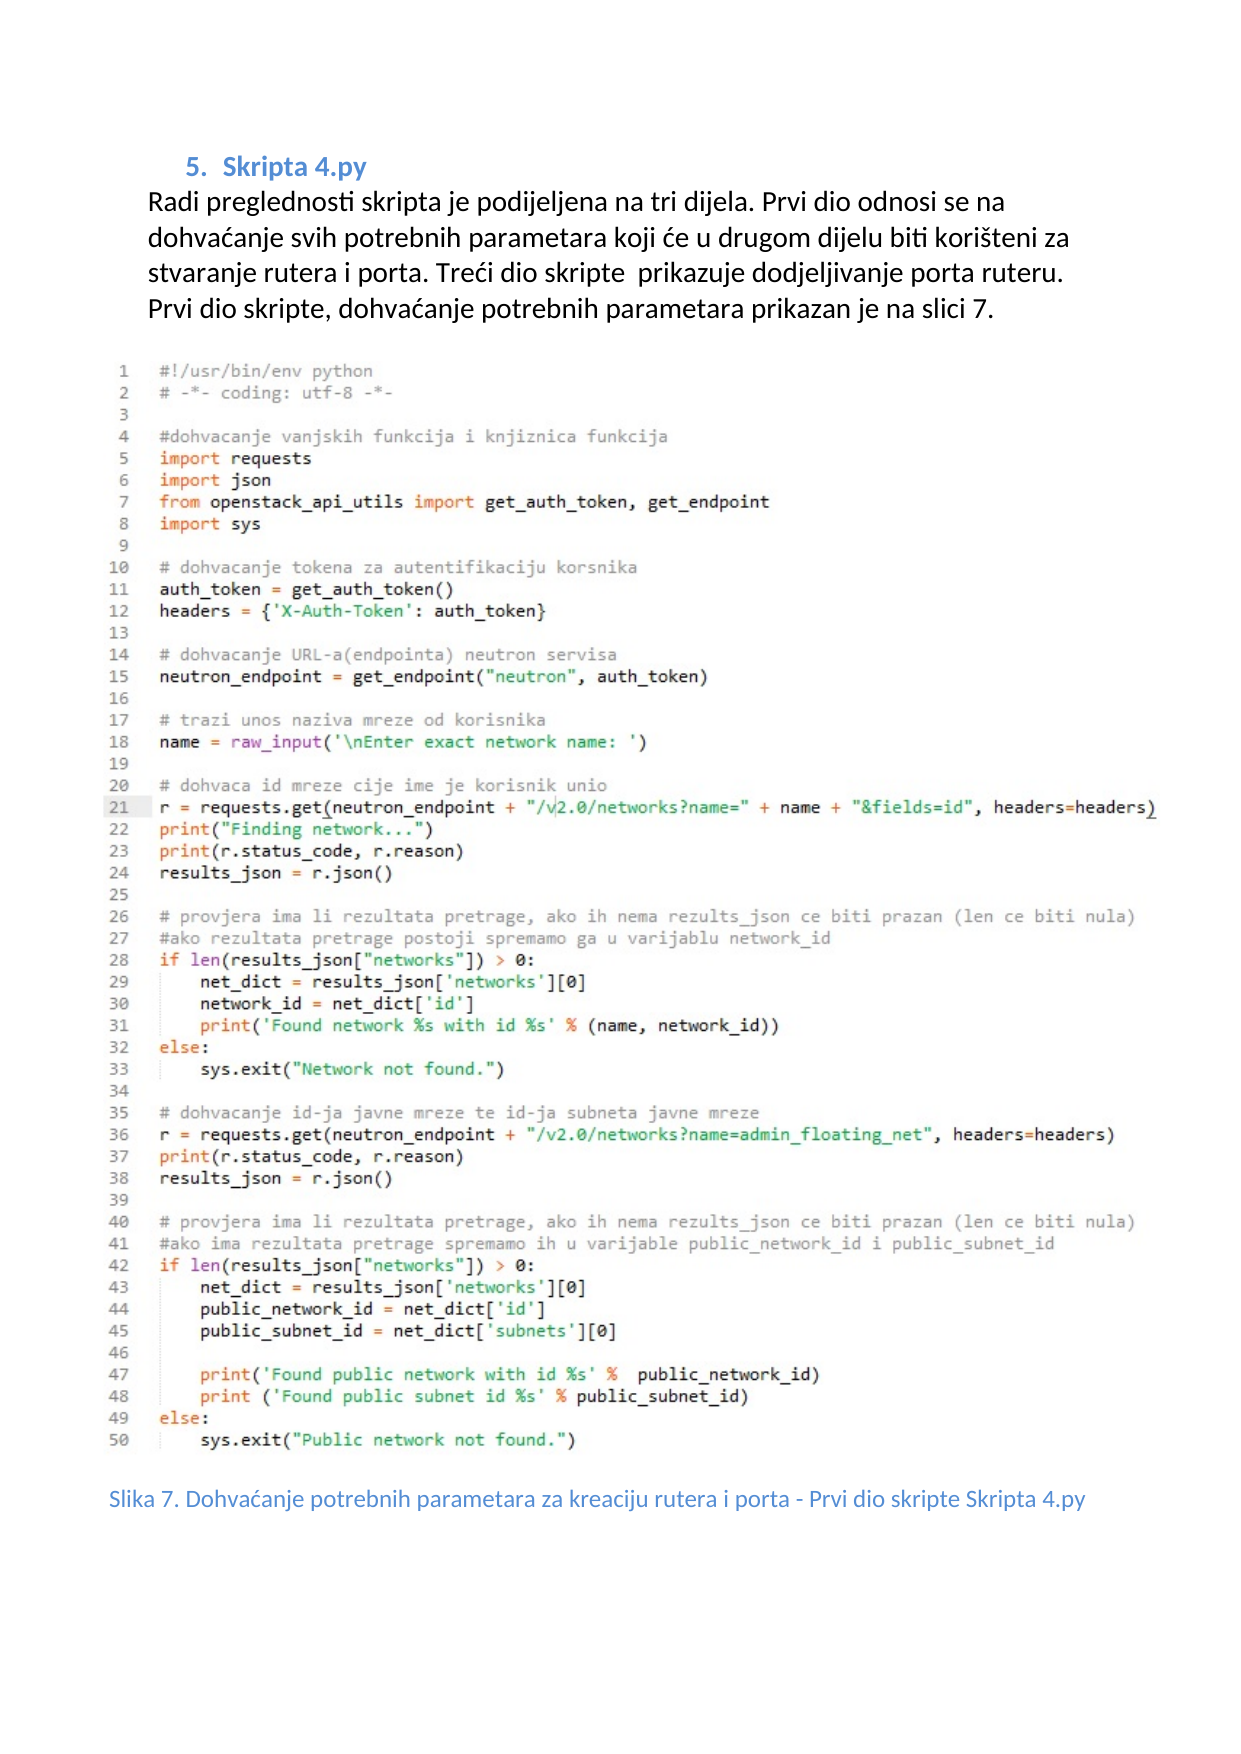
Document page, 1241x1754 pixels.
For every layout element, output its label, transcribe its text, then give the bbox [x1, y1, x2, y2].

text Radi preglednosti skripta je podijeljena na tri dijela. Prvi dio odnosi se na dohvaćanje svih potrebnih parametara koji će u drugom dijelu biti korišteni za stvaranje rutera i porta. Treći dio skripte prikazuje dodjeljivanje porta ruteru. Prvi dio skripte, dohvaćanje potrebnih parametara prikazan je na slici 7. [148, 183, 1093, 326]
list Skripta 4.py [185, 148, 1093, 183]
picture [103, 361, 1161, 1456]
text Slika 7. Dohvaćanje potrebnih parametara za kreaciju rutera i porta - Prvi dio skripte Skripta 4.py [103, 1483, 1093, 1514]
